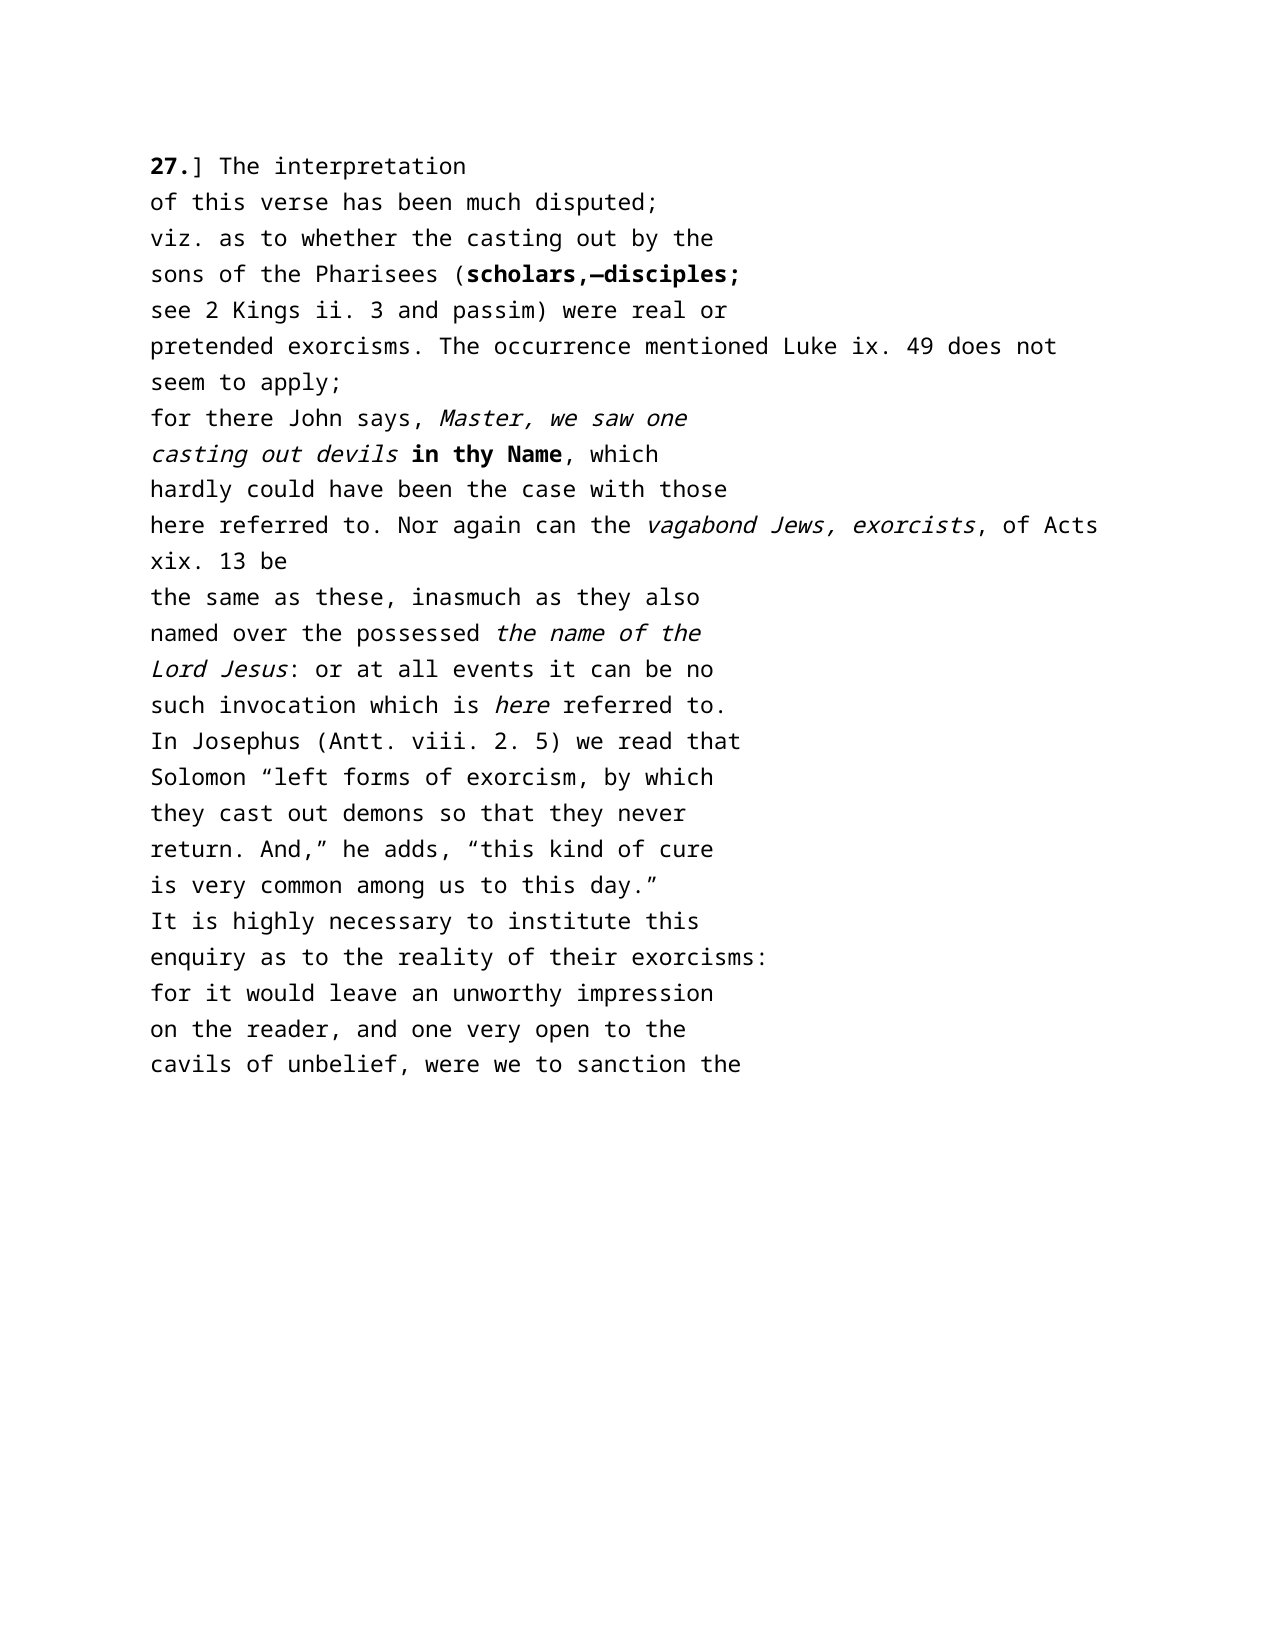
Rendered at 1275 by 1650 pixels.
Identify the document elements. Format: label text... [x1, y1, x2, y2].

text 27.] The interpretation of this verse has been much disputed; viz. as to whether the casting out by the sons of the Pharisees (scholars,—disciples; see 2 Kings ii. 3 and passim) were real or pretended exorcisms. The occurrence mentioned Luke ix. 49 does not seem to apply; for there John says, Master, we saw one casting out devils in thy Name, which hardly could have been the case with those here referred to. Nor again can the vagabond Jews, exorcists, of Acts xix. 13 be the same as these, inasmuch as they also named over the possessed the name of the Lord Jesus: or at all events it can be no such invocation which is here referred to. In Josephus (Antt. viii. 2. 5) we read that Solomon “left forms of exorcism, by which they cast out demons so that they never return. And,” he adds, “this kind of cure is very common among us to this day.” It is highly necessary to institute this enquiry as to the reality of their exorcisms: for it would leave an unworthy impression on the reader, and one very open to the cavils of unbelief, were we to sanction the [150, 150, 1125, 1080]
